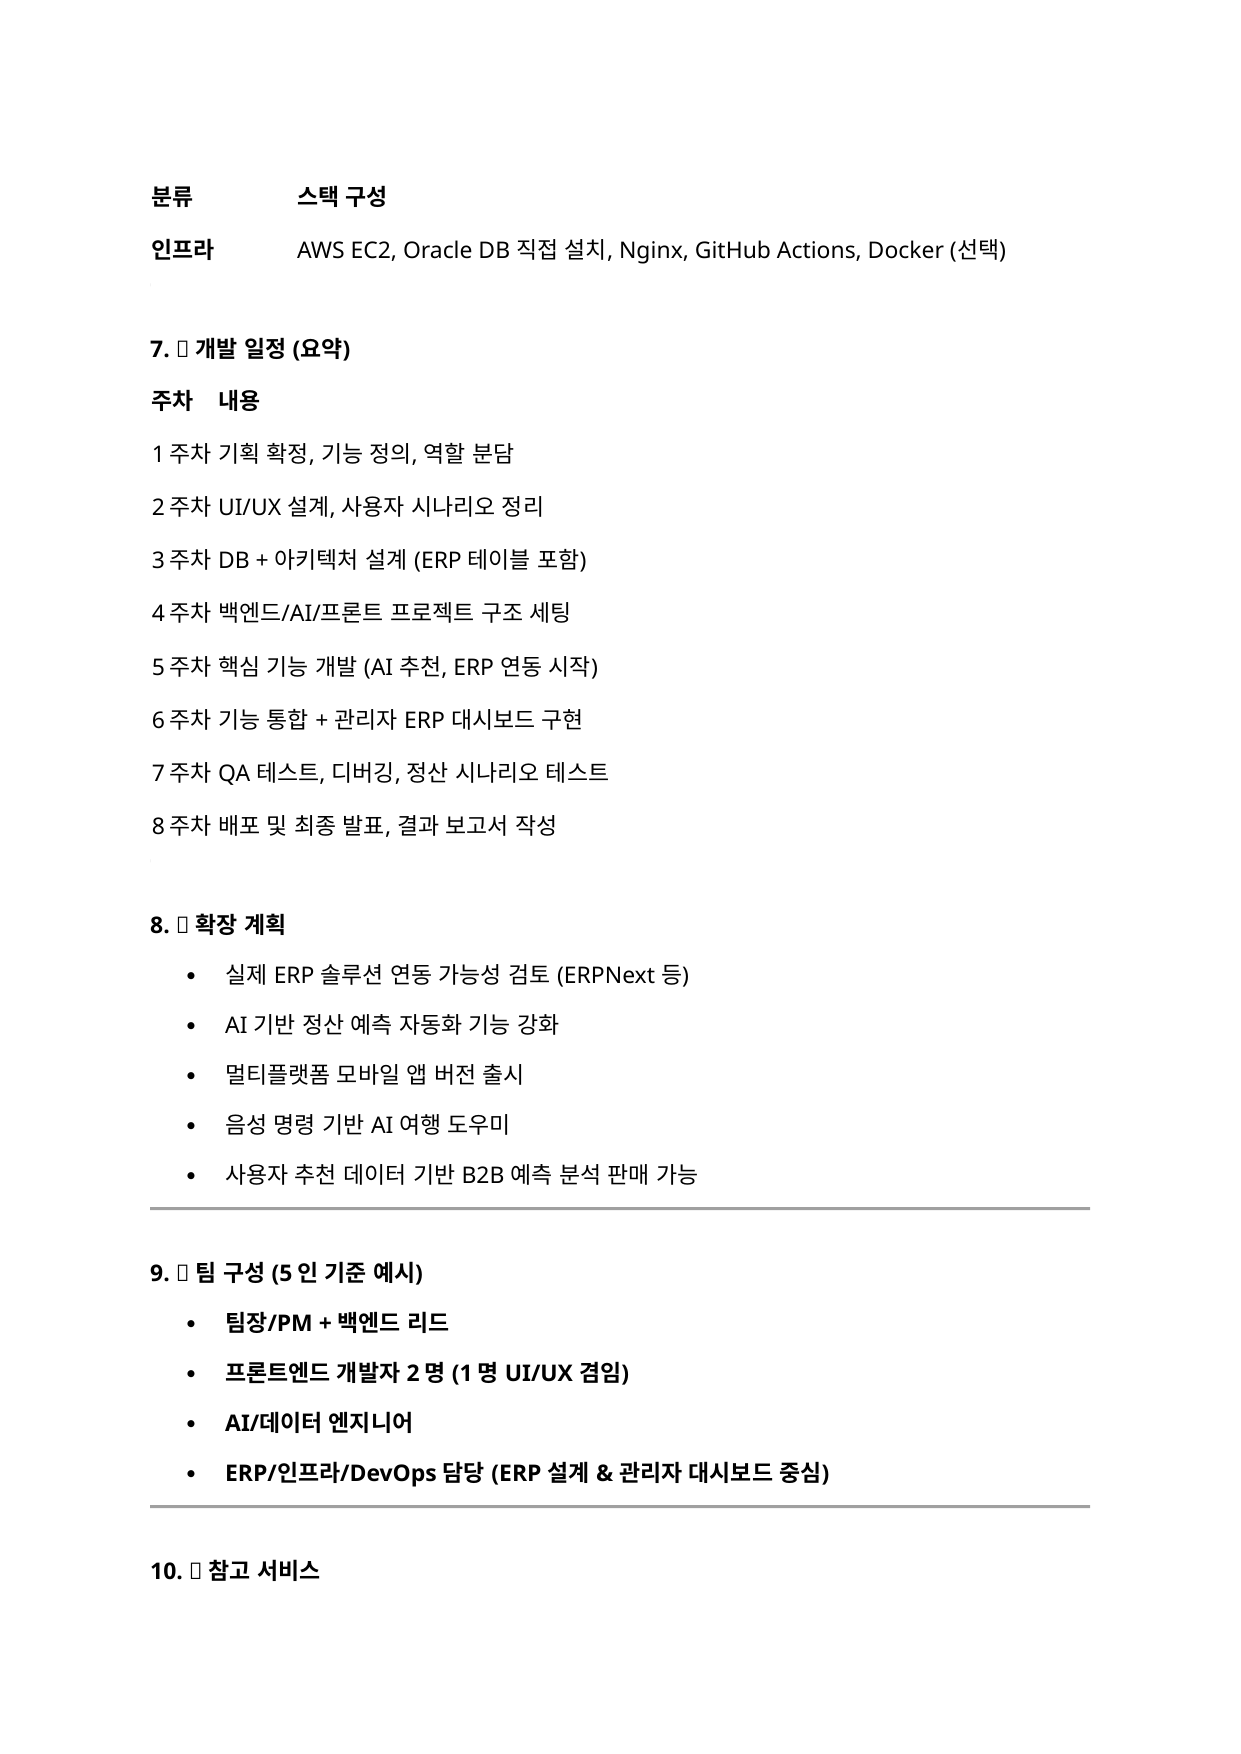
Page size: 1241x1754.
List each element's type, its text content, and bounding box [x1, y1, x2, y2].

table_cell 1주차 [150, 434, 216, 487]
table_cell 핵심 기능 개발 (AI 추천, ERP 연동 시작) [216, 647, 668, 700]
table_header 스택 구성 [295, 177, 1030, 230]
table_cell AWS EC2, Oracle DB 직접 설치, Nginx, GitHub Actions, Docker (선택) [295, 230, 1030, 283]
list 사용자 추천 데이터 기반 B2B 예측 분석 판매 가능 [187, 1157, 1090, 1190]
table_cell DB + 아키텍처 설계 (ERP 테이블 포함) [216, 541, 668, 594]
table_header 내용 [216, 381, 668, 434]
list 실제 ERP 솔루션 연동 가능성 검토 (ERPNext 등) [187, 957, 1090, 991]
table_cell 2주차 [150, 488, 216, 541]
table_cell 3주차 [150, 541, 216, 594]
table_cell 8주차 [150, 806, 216, 859]
table_cell QA 테스트, 디버깅, 정산 시나리오 테스트 [216, 753, 668, 806]
table_cell UI/UX 설계, 사용자 시나리오 정리 [216, 488, 668, 541]
list 팀장/PM + 백엔드 리드 [187, 1305, 1090, 1338]
table_header 분류 [150, 177, 295, 230]
table_cell 기획 확정, 기능 정의, 역할 분담 [216, 434, 668, 487]
list AI 기반 정산 예측 자동화 기능 강화 [187, 1007, 1090, 1041]
list 멀티플랫폼 모바일 앱 버전 출시 [187, 1057, 1090, 1090]
table_cell 배포 및 최종 발표, 결과 보고서 작성 [216, 806, 668, 859]
table_cell 5주차 [150, 647, 216, 700]
table_cell 백엔드/AI/프론트 프로젝트 구조 세팅 [216, 594, 668, 647]
text 7. 📅 개발 일정 (요약) [150, 331, 1090, 364]
table_header 주차 [150, 381, 216, 434]
table_cell 6주차 [150, 700, 216, 753]
text 10. 🔗 참고 서비스 [150, 1553, 1090, 1586]
table_cell 7주차 [150, 753, 216, 806]
table_cell 인프라 [150, 230, 295, 283]
table_cell 기능 통합 + 관리자 ERP 대시보드 구현 [216, 700, 668, 753]
table_cell 4주차 [150, 594, 216, 647]
text 9. 👥 팀 구성 (5인 기준 예시) [150, 1255, 1090, 1288]
list 음성 명령 기반 AI 여행 도우미 [187, 1107, 1090, 1140]
text 8. 🔄 확장 계획 [150, 907, 1090, 941]
list 프론트엔드 개발자 2명 (1명 UI/UX 겸임) [187, 1355, 1090, 1388]
list ERP/인프라/DevOps 담당 (ERP 설계 & 관리자 대시보드 중심) [187, 1455, 1090, 1488]
list AI/데이터 엔지니어 [187, 1405, 1090, 1438]
